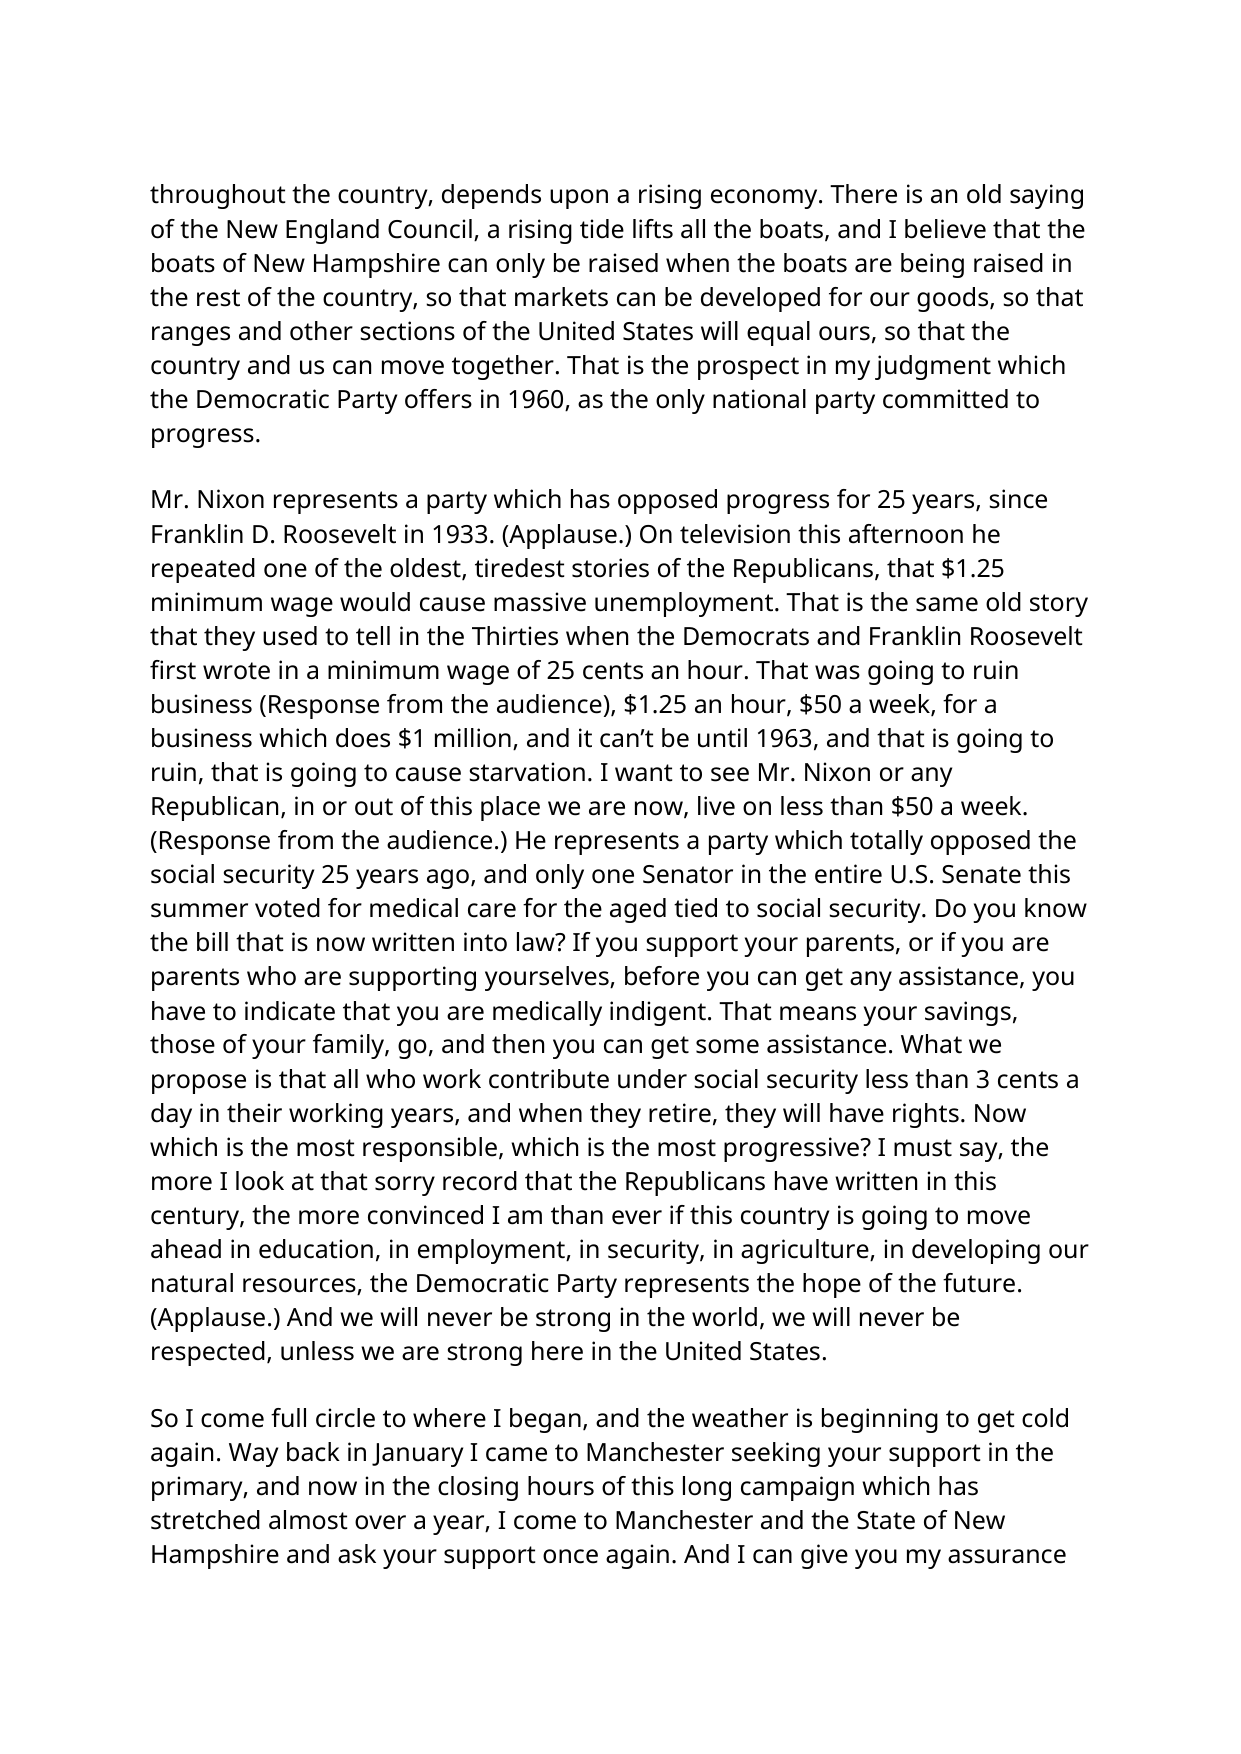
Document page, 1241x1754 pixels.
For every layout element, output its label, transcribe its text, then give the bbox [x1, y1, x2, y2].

text Mr. Nixon represents a party which has opposed progress for 25 years, since Franklin D. Roosevelt in 1933. (Applause.) On television this afternoon he repeated one of the oldest, tiredest stories of the Republicans, that $1.25 minimum wage would cause massive unemployment. That is the same old story that they used to tell in the Thirties when the Democrats and Franklin Roosevelt first wrote in a minimum wage of 25 cents an hour. That was going to ruin business (Response from the audience), $1.25 an hour, $50 a week, for a business which does $1 million, and it can’t be until 1963, and that is going to ruin, that is going to cause starvation. I want to see Mr. Nixon or any Republican, in or out of this place we are now, live on less than $50 a week. (Response from the audience.) He represents a party which totally opposed the social security 25 years ago, and only one Senator in the entire U.S. Senate this summer voted for medical care for the aged tied to social security. Do you know the bill that is now written into law? If you support your parents, or if you are parents who are supporting yourselves, before you can get any assistance, you have to indicate that you are medically indigent. That means your savings, those of your family, go, and then you can get some assistance. What we propose is that all who work contribute under social security less than 3 cents a day in their working years, and when they retire, they will have rights. Now which is the most responsible, which is the most progressive? I must say, the more I look at that sorry record that the Republicans have written in this century, the more convinced I am than ever if this country is going to move ahead in education, in employment, in security, in agriculture, in developing our natural resources, the Democratic Party represents the hope of the future. (Applause.) And we will never be strong in the world, we will never be respected, unless we are strong here in the United States. [150, 482, 1090, 1368]
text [150, 177, 1090, 450]
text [150, 1400, 1090, 1571]
